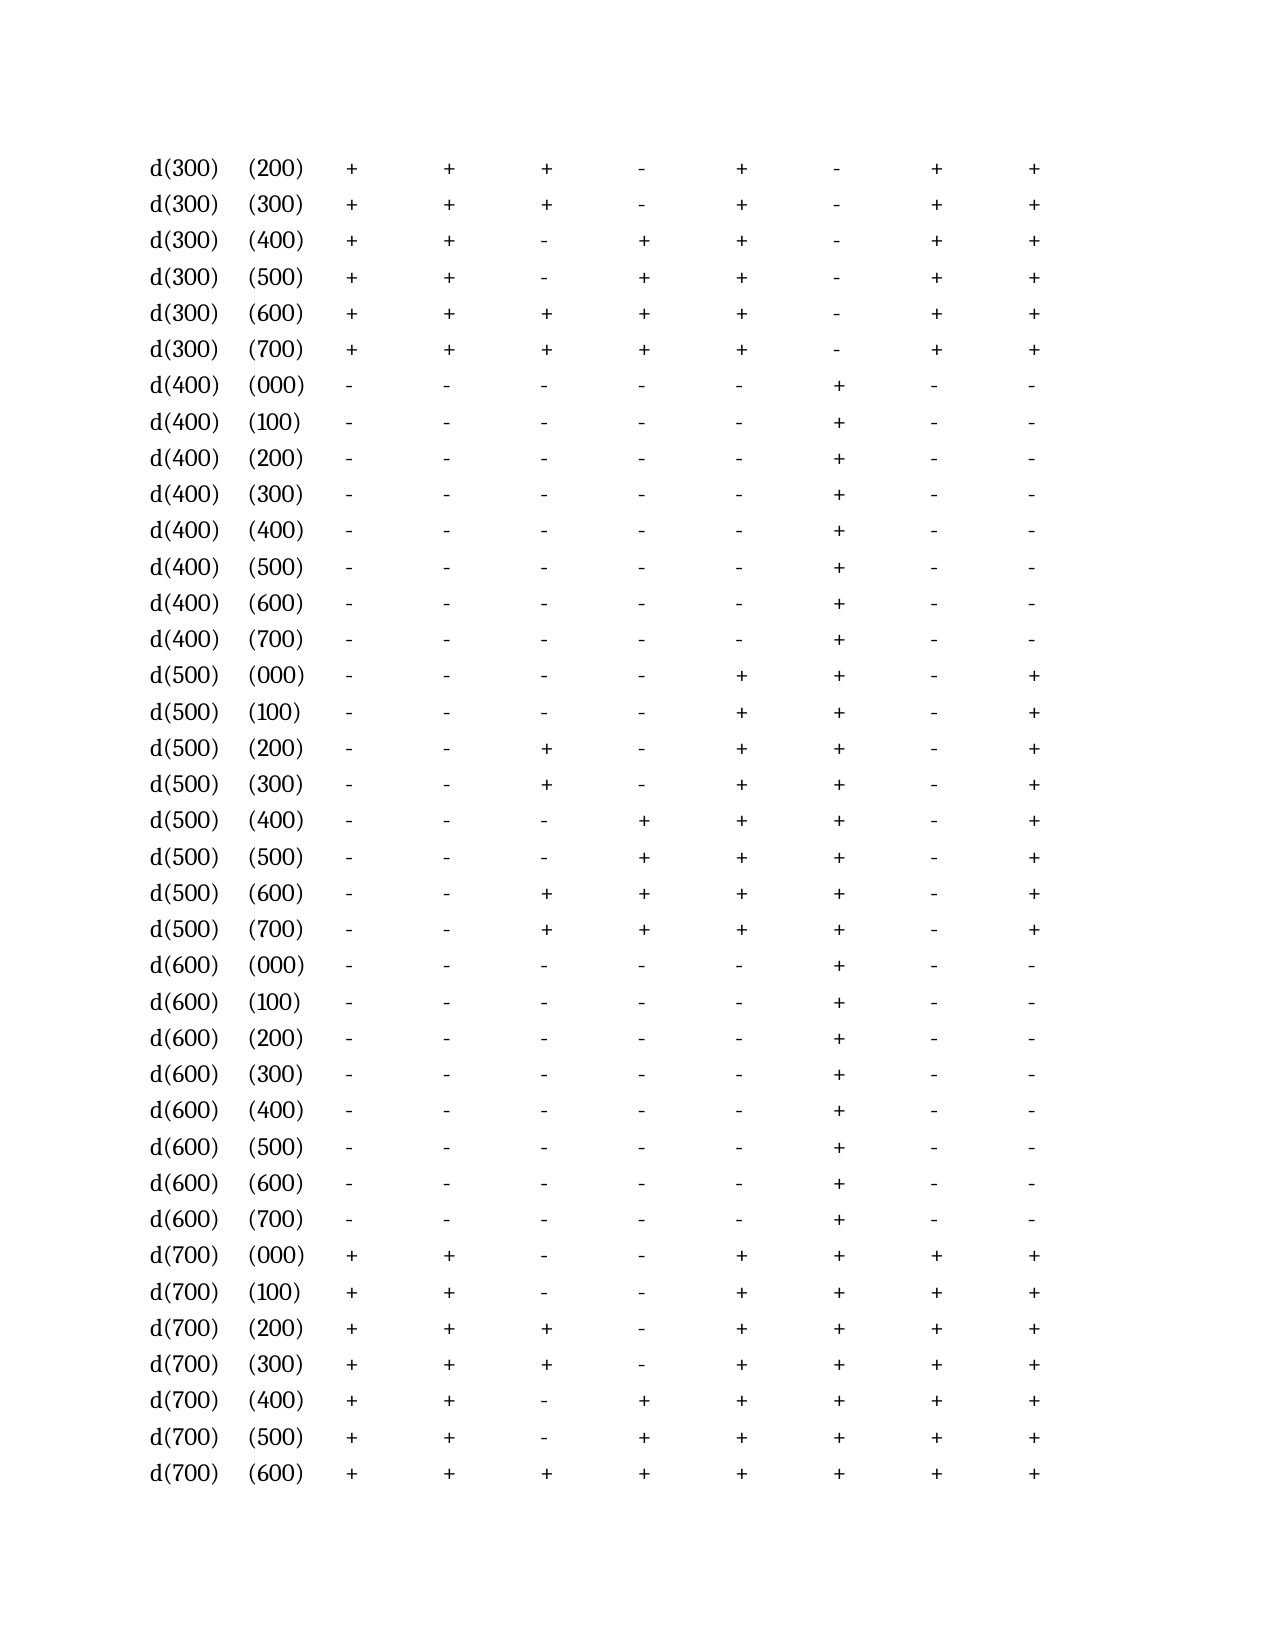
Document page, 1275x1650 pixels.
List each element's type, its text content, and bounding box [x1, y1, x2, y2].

table_cell - [529, 1383, 626, 1419]
table_cell d(300) [139, 186, 236, 222]
table_cell - [626, 368, 723, 404]
table_cell - [1016, 513, 1114, 549]
table_cell + [919, 1274, 1016, 1310]
table_cell (100) [236, 694, 334, 730]
table_cell - [724, 1020, 821, 1056]
table_cell d(400) [139, 476, 236, 512]
table_cell - [724, 585, 821, 621]
table_cell - [626, 1346, 723, 1382]
table_cell + [821, 948, 919, 984]
table_cell - [1016, 1201, 1114, 1237]
table_cell + [724, 658, 821, 694]
table_cell + [1016, 1346, 1114, 1382]
table_cell - [334, 766, 431, 802]
table_cell + [724, 839, 821, 875]
table_cell d(500) [139, 658, 236, 694]
table_cell d(600) [139, 1056, 236, 1092]
table_cell + [919, 1310, 1016, 1346]
table_cell (600) [236, 585, 334, 621]
table_cell (400) [236, 223, 334, 259]
table_cell d(700) [139, 1383, 236, 1419]
table_cell - [626, 1310, 723, 1346]
table_cell - [431, 911, 528, 947]
table_cell d(400) [139, 404, 236, 440]
table_cell d(700) [139, 1310, 236, 1346]
table_cell + [431, 295, 528, 331]
table_cell - [821, 150, 919, 186]
table_cell (700) [236, 1201, 334, 1237]
table_cell - [334, 368, 431, 404]
table_cell + [626, 331, 723, 367]
table_cell - [529, 1165, 626, 1201]
table_cell - [919, 621, 1016, 657]
table_cell - [334, 694, 431, 730]
table_cell - [724, 476, 821, 512]
table_cell - [529, 658, 626, 694]
table_cell + [1016, 1274, 1114, 1310]
table_cell + [919, 1383, 1016, 1419]
table_cell + [724, 694, 821, 730]
table_cell + [334, 150, 431, 186]
table_cell - [1016, 1093, 1114, 1129]
table_cell + [334, 1310, 431, 1346]
table_cell + [431, 259, 528, 295]
table_cell - [626, 585, 723, 621]
table_cell + [724, 1346, 821, 1382]
table_cell - [529, 1274, 626, 1310]
table_cell - [724, 621, 821, 657]
table_cell + [1016, 658, 1114, 694]
table_cell - [1016, 440, 1114, 476]
table_cell d(500) [139, 911, 236, 947]
table_cell + [821, 694, 919, 730]
table_cell + [431, 1238, 528, 1274]
table_cell - [529, 839, 626, 875]
table_cell - [431, 621, 528, 657]
table_cell + [431, 1383, 528, 1419]
table_cell + [821, 839, 919, 875]
table_cell d(600) [139, 1129, 236, 1165]
table_cell + [431, 1419, 528, 1455]
table_cell - [334, 658, 431, 694]
table_cell - [919, 839, 1016, 875]
table_cell - [626, 1129, 723, 1165]
table_cell + [1016, 1383, 1114, 1419]
table_cell - [626, 404, 723, 440]
table_cell - [724, 513, 821, 549]
table_cell + [431, 186, 528, 222]
table_cell (200) [236, 440, 334, 476]
table_cell + [821, 1238, 919, 1274]
table_cell (600) [236, 1455, 334, 1491]
table_cell - [821, 259, 919, 295]
table_cell - [529, 984, 626, 1020]
table_cell + [431, 1346, 528, 1382]
table_cell - [529, 1020, 626, 1056]
table_cell - [821, 223, 919, 259]
table_cell - [431, 549, 528, 585]
table_cell - [724, 549, 821, 585]
table_cell d(300) [139, 150, 236, 186]
table_cell d(500) [139, 730, 236, 766]
table_cell - [529, 585, 626, 621]
table_cell (400) [236, 803, 334, 839]
table_cell - [919, 404, 1016, 440]
table_cell + [431, 223, 528, 259]
table_cell + [431, 1310, 528, 1346]
table_cell + [821, 911, 919, 947]
table_cell - [919, 549, 1016, 585]
table_cell (500) [236, 839, 334, 875]
table_cell - [529, 1238, 626, 1274]
table_cell - [334, 513, 431, 549]
table_cell + [529, 331, 626, 367]
table_cell (100) [236, 1274, 334, 1310]
table_cell + [1016, 259, 1114, 295]
table_cell (000) [236, 368, 334, 404]
table_cell - [919, 730, 1016, 766]
table_cell - [919, 368, 1016, 404]
table_cell + [1016, 1455, 1114, 1491]
table_cell - [1016, 948, 1114, 984]
table_cell - [1016, 476, 1114, 512]
table_cell - [431, 766, 528, 802]
table_cell - [724, 404, 821, 440]
table_cell - [919, 948, 1016, 984]
table_cell - [529, 621, 626, 657]
table_cell + [821, 730, 919, 766]
table_cell - [919, 911, 1016, 947]
table_cell - [431, 1056, 528, 1092]
table_cell + [919, 1346, 1016, 1382]
table_cell + [626, 223, 723, 259]
table_cell + [626, 875, 723, 911]
table_cell - [334, 1129, 431, 1165]
table_cell + [724, 1383, 821, 1419]
table_cell - [431, 1129, 528, 1165]
table_cell + [724, 259, 821, 295]
table_cell + [919, 259, 1016, 295]
table_cell (300) [236, 476, 334, 512]
table_cell + [1016, 694, 1114, 730]
table_cell - [626, 984, 723, 1020]
table_cell + [1016, 1238, 1114, 1274]
table_cell d(500) [139, 766, 236, 802]
table_cell d(300) [139, 331, 236, 367]
table_cell + [724, 911, 821, 947]
table_cell - [334, 839, 431, 875]
table_cell - [529, 368, 626, 404]
table_cell + [626, 911, 723, 947]
table_cell + [724, 803, 821, 839]
table_cell + [821, 875, 919, 911]
table_cell (500) [236, 1129, 334, 1165]
table_cell - [626, 694, 723, 730]
table_cell d(500) [139, 803, 236, 839]
table_cell d(600) [139, 1020, 236, 1056]
table_cell + [821, 1419, 919, 1455]
table_cell + [334, 1419, 431, 1455]
table_cell + [529, 766, 626, 802]
table_cell - [529, 1201, 626, 1237]
table_cell + [821, 549, 919, 585]
table_cell - [919, 1020, 1016, 1056]
table_cell - [1016, 404, 1114, 440]
table_cell (600) [236, 295, 334, 331]
table_cell - [626, 1274, 723, 1310]
table_cell - [626, 730, 723, 766]
table_cell d(700) [139, 1346, 236, 1382]
table_cell (200) [236, 1020, 334, 1056]
table_cell - [919, 1129, 1016, 1165]
table_cell (300) [236, 766, 334, 802]
table_cell + [431, 1274, 528, 1310]
table_cell - [431, 730, 528, 766]
table_cell - [334, 875, 431, 911]
table_cell + [724, 1274, 821, 1310]
table_cell - [919, 803, 1016, 839]
table_cell + [919, 186, 1016, 222]
table_cell + [724, 1310, 821, 1346]
table_cell - [529, 1129, 626, 1165]
table_cell - [431, 513, 528, 549]
table_cell - [431, 1093, 528, 1129]
table_cell (400) [236, 1383, 334, 1419]
table_cell + [821, 658, 919, 694]
table_cell + [821, 984, 919, 1020]
table_cell (200) [236, 1310, 334, 1346]
table_cell - [1016, 1056, 1114, 1092]
table_cell - [529, 1419, 626, 1455]
table_cell d(700) [139, 1238, 236, 1274]
table_cell - [334, 1201, 431, 1237]
table_cell - [626, 440, 723, 476]
table_cell - [1016, 621, 1114, 657]
table_cell + [1016, 1310, 1114, 1346]
table_cell - [431, 875, 528, 911]
table_cell - [334, 549, 431, 585]
table_cell - [626, 948, 723, 984]
table_cell (600) [236, 1165, 334, 1201]
table_cell + [724, 1419, 821, 1455]
table_cell - [334, 803, 431, 839]
table_cell - [919, 1165, 1016, 1201]
table_cell - [431, 476, 528, 512]
table_cell - [431, 585, 528, 621]
table_cell d(400) [139, 440, 236, 476]
table_cell d(500) [139, 694, 236, 730]
table_cell d(400) [139, 368, 236, 404]
table_cell + [529, 911, 626, 947]
table_cell + [919, 150, 1016, 186]
table_cell (500) [236, 1419, 334, 1455]
table_cell + [821, 585, 919, 621]
table_cell - [626, 1020, 723, 1056]
table_cell - [626, 186, 723, 222]
table_cell - [431, 658, 528, 694]
table_cell - [626, 1056, 723, 1092]
table_cell + [821, 766, 919, 802]
table_cell d(600) [139, 1165, 236, 1201]
table_cell (700) [236, 331, 334, 367]
table_cell d(600) [139, 1201, 236, 1237]
table_cell + [626, 295, 723, 331]
table_cell - [919, 766, 1016, 802]
table_cell (000) [236, 948, 334, 984]
table_cell + [334, 295, 431, 331]
table_cell + [626, 1383, 723, 1419]
table_cell + [821, 404, 919, 440]
table_cell + [724, 223, 821, 259]
table_cell + [821, 1165, 919, 1201]
table_cell d(400) [139, 621, 236, 657]
table_cell - [334, 404, 431, 440]
table_cell + [724, 875, 821, 911]
table_cell - [919, 1201, 1016, 1237]
table_cell + [529, 295, 626, 331]
table_cell - [529, 948, 626, 984]
table_cell - [919, 440, 1016, 476]
table_cell - [919, 476, 1016, 512]
table_cell - [529, 513, 626, 549]
table_cell - [626, 513, 723, 549]
table_cell + [334, 1346, 431, 1382]
table_cell - [626, 476, 723, 512]
table_cell d(400) [139, 513, 236, 549]
table_cell + [626, 803, 723, 839]
table_cell + [529, 1455, 626, 1491]
table_cell - [919, 875, 1016, 911]
table_cell - [626, 1093, 723, 1129]
table_cell - [724, 440, 821, 476]
table_cell + [431, 331, 528, 367]
table_cell + [821, 1129, 919, 1165]
table_cell + [919, 1238, 1016, 1274]
table_cell - [431, 694, 528, 730]
table_cell - [626, 621, 723, 657]
table_cell d(400) [139, 549, 236, 585]
table_cell + [334, 1383, 431, 1419]
table_cell + [1016, 295, 1114, 331]
table_cell + [529, 1310, 626, 1346]
table_cell + [1016, 911, 1114, 947]
table_cell - [334, 440, 431, 476]
table_cell + [334, 1455, 431, 1491]
table_cell + [334, 1238, 431, 1274]
table_cell - [431, 839, 528, 875]
table_cell - [821, 295, 919, 331]
table_cell - [334, 984, 431, 1020]
table_cell - [334, 1020, 431, 1056]
table_cell - [1016, 1129, 1114, 1165]
table_cell d(700) [139, 1455, 236, 1491]
table_cell + [919, 1419, 1016, 1455]
table_cell + [1016, 186, 1114, 222]
table_cell + [821, 513, 919, 549]
table_cell + [821, 476, 919, 512]
table_cell d(600) [139, 1093, 236, 1129]
table_cell + [821, 440, 919, 476]
table_cell - [626, 549, 723, 585]
table_cell + [431, 1455, 528, 1491]
table_cell - [626, 766, 723, 802]
table_cell + [529, 186, 626, 222]
table_cell + [724, 1238, 821, 1274]
table_cell + [1016, 766, 1114, 802]
table_cell - [626, 1201, 723, 1237]
table_cell d(500) [139, 839, 236, 875]
table_cell + [821, 1274, 919, 1310]
table_cell (000) [236, 658, 334, 694]
table_cell + [334, 331, 431, 367]
table_cell + [821, 1020, 919, 1056]
table_cell + [529, 150, 626, 186]
table_cell + [1016, 803, 1114, 839]
table_cell + [724, 150, 821, 186]
table_cell d(600) [139, 948, 236, 984]
table_cell (100) [236, 984, 334, 1020]
table_cell (400) [236, 513, 334, 549]
table_cell (500) [236, 549, 334, 585]
table_cell - [334, 621, 431, 657]
table_cell + [821, 1056, 919, 1092]
table_cell - [724, 1129, 821, 1165]
table_cell (200) [236, 730, 334, 766]
table_cell - [821, 331, 919, 367]
table_cell + [724, 730, 821, 766]
table_cell + [529, 730, 626, 766]
table_cell - [334, 585, 431, 621]
table_cell - [919, 1093, 1016, 1129]
table_cell d(300) [139, 259, 236, 295]
table_cell d(300) [139, 223, 236, 259]
table_cell + [919, 1455, 1016, 1491]
table_cell - [626, 150, 723, 186]
table_cell + [919, 295, 1016, 331]
table_cell + [821, 368, 919, 404]
table_cell - [334, 948, 431, 984]
table_cell + [1016, 1419, 1114, 1455]
table_cell (600) [236, 875, 334, 911]
table_cell d(700) [139, 1274, 236, 1310]
table_cell - [1016, 549, 1114, 585]
table_cell + [821, 1455, 919, 1491]
table_cell - [334, 476, 431, 512]
table_cell + [724, 331, 821, 367]
table_cell + [1016, 730, 1114, 766]
table_cell + [724, 186, 821, 222]
table_cell (300) [236, 1056, 334, 1092]
table_cell + [919, 331, 1016, 367]
table_cell - [919, 694, 1016, 730]
table_cell + [724, 766, 821, 802]
table_cell - [529, 1093, 626, 1129]
table_cell - [724, 368, 821, 404]
table_cell + [1016, 223, 1114, 259]
table_cell - [626, 1238, 723, 1274]
table_cell + [626, 259, 723, 295]
table_cell - [919, 1056, 1016, 1092]
table_cell - [529, 404, 626, 440]
table_cell (700) [236, 911, 334, 947]
table_cell + [821, 803, 919, 839]
table_cell (200) [236, 150, 334, 186]
table_cell - [431, 1020, 528, 1056]
table_cell - [724, 1201, 821, 1237]
table_cell (000) [236, 1238, 334, 1274]
table_cell + [334, 259, 431, 295]
table_cell - [529, 440, 626, 476]
table_cell (100) [236, 404, 334, 440]
table_cell - [334, 911, 431, 947]
table_cell - [1016, 368, 1114, 404]
table_cell + [724, 1455, 821, 1491]
table_cell - [431, 984, 528, 1020]
table_cell - [431, 1165, 528, 1201]
table_cell (500) [236, 259, 334, 295]
table_cell - [1016, 1165, 1114, 1201]
table_cell - [724, 1056, 821, 1092]
table_cell - [724, 1093, 821, 1129]
table_cell + [821, 1201, 919, 1237]
table_cell - [919, 585, 1016, 621]
table_cell - [919, 658, 1016, 694]
table_cell - [334, 730, 431, 766]
table_cell - [919, 984, 1016, 1020]
table_cell - [431, 1201, 528, 1237]
table_cell - [334, 1165, 431, 1201]
table_cell + [919, 223, 1016, 259]
table_cell - [334, 1056, 431, 1092]
table_cell - [529, 1056, 626, 1092]
table_cell + [724, 295, 821, 331]
table_cell - [919, 513, 1016, 549]
table_cell d(700) [139, 1419, 236, 1455]
table_cell + [529, 1346, 626, 1382]
table_cell + [821, 1310, 919, 1346]
table_cell - [821, 186, 919, 222]
table_cell (400) [236, 1093, 334, 1129]
table_cell - [529, 549, 626, 585]
table_cell + [821, 1383, 919, 1419]
table_cell - [431, 948, 528, 984]
table_cell - [529, 259, 626, 295]
table_cell + [1016, 150, 1114, 186]
table_cell - [431, 368, 528, 404]
table_cell + [334, 186, 431, 222]
table_cell - [529, 476, 626, 512]
table_cell + [821, 621, 919, 657]
table_cell - [431, 440, 528, 476]
table_cell + [529, 875, 626, 911]
table_cell - [529, 694, 626, 730]
table_cell (700) [236, 621, 334, 657]
table_cell + [334, 223, 431, 259]
table_cell d(500) [139, 875, 236, 911]
table_cell + [821, 1093, 919, 1129]
table_cell + [1016, 331, 1114, 367]
table_cell - [724, 948, 821, 984]
table_cell + [431, 150, 528, 186]
table_cell - [431, 404, 528, 440]
table_cell - [529, 223, 626, 259]
table_cell - [1016, 984, 1114, 1020]
table_cell - [1016, 585, 1114, 621]
table_cell (300) [236, 1346, 334, 1382]
table_cell - [626, 1165, 723, 1201]
table_cell d(600) [139, 984, 236, 1020]
table_cell - [724, 1165, 821, 1201]
table_cell + [1016, 839, 1114, 875]
table_cell (300) [236, 186, 334, 222]
table_cell - [334, 1093, 431, 1129]
table_cell + [1016, 875, 1114, 911]
table_cell - [626, 658, 723, 694]
table_cell - [1016, 1020, 1114, 1056]
table_cell - [431, 803, 528, 839]
table_cell + [626, 1455, 723, 1491]
table_cell - [529, 803, 626, 839]
table_cell + [626, 839, 723, 875]
table_cell - [724, 984, 821, 1020]
table_cell + [334, 1274, 431, 1310]
table_cell + [821, 1346, 919, 1382]
table_cell + [626, 1419, 723, 1455]
table_cell d(400) [139, 585, 236, 621]
table_cell d(300) [139, 295, 236, 331]
